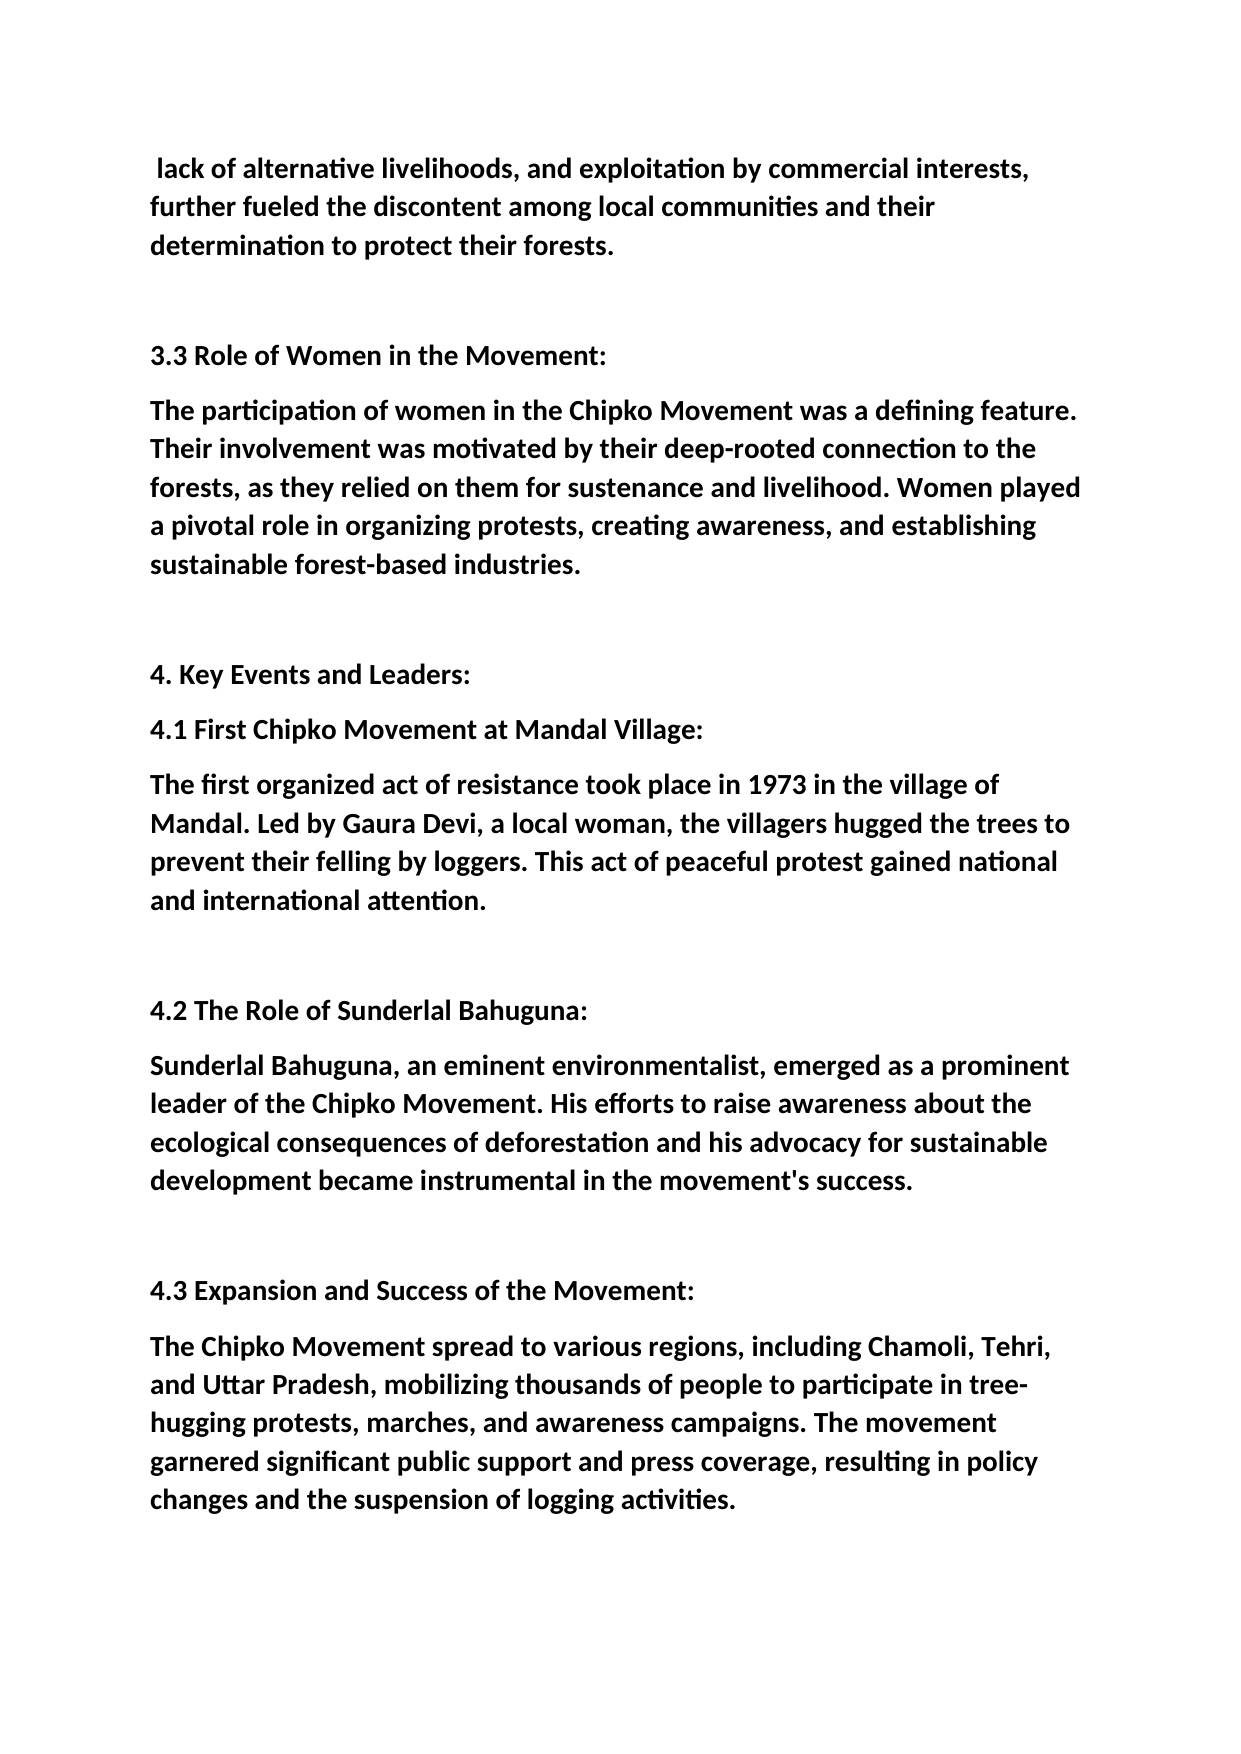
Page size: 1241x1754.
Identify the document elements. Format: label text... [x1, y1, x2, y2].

text The participation of women in the Chipko Movement was a defining feature. Their involvement was motivated by their deep-rooted connection to the forests, as they relied on them for sustenance and livelihood. Women played a pivotal role in organizing protests, creating awareness, and establishing sustainable forest-based industries. [150, 392, 1090, 582]
text 4. Key Events and Leaders: [150, 656, 1090, 692]
text 4.1 First Chipko Movement at Mandal Village: [150, 711, 1090, 747]
text 4.2 The Role of Sunderlal Bahuguna: [150, 992, 1090, 1027]
text 3.3 Role of Women in the Movement: [150, 337, 1090, 373]
text Sunderlal Bahuguna, an eminent environmentalist, emerged as a prominent leader of the Chipko Movement. His efforts to raise awareness about the ecological consequences of deforestation and his advocacy for sustainable development became instrumental in the movement's success. [150, 1047, 1090, 1198]
text The first organized act of resistance took place in 1973 in the village of Mandal. Led by Gaura Devi, a local woman, the villagers hugged the trees to prevent their felling by loggers. This act of peaceful protest gained national and international attention. [150, 766, 1090, 917]
text lack of alternative livelihoods, and exploitation by commercial interests, further fueled the discontent among local communities and their determination to protect their forests. [150, 150, 1090, 262]
text The Chipko Movement spread to various regions, including Chamoli, Tehri, and Uttar Pradesh, mobilizing thousands of people to participate in tree-hugging protests, marches, and awareness campaigns. The movement garnered significant public support and press coverage, resulting in policy changes and the suspension of logging activities. [150, 1328, 1090, 1517]
text 4.3 Expansion and Success of the Movement: [150, 1272, 1090, 1308]
